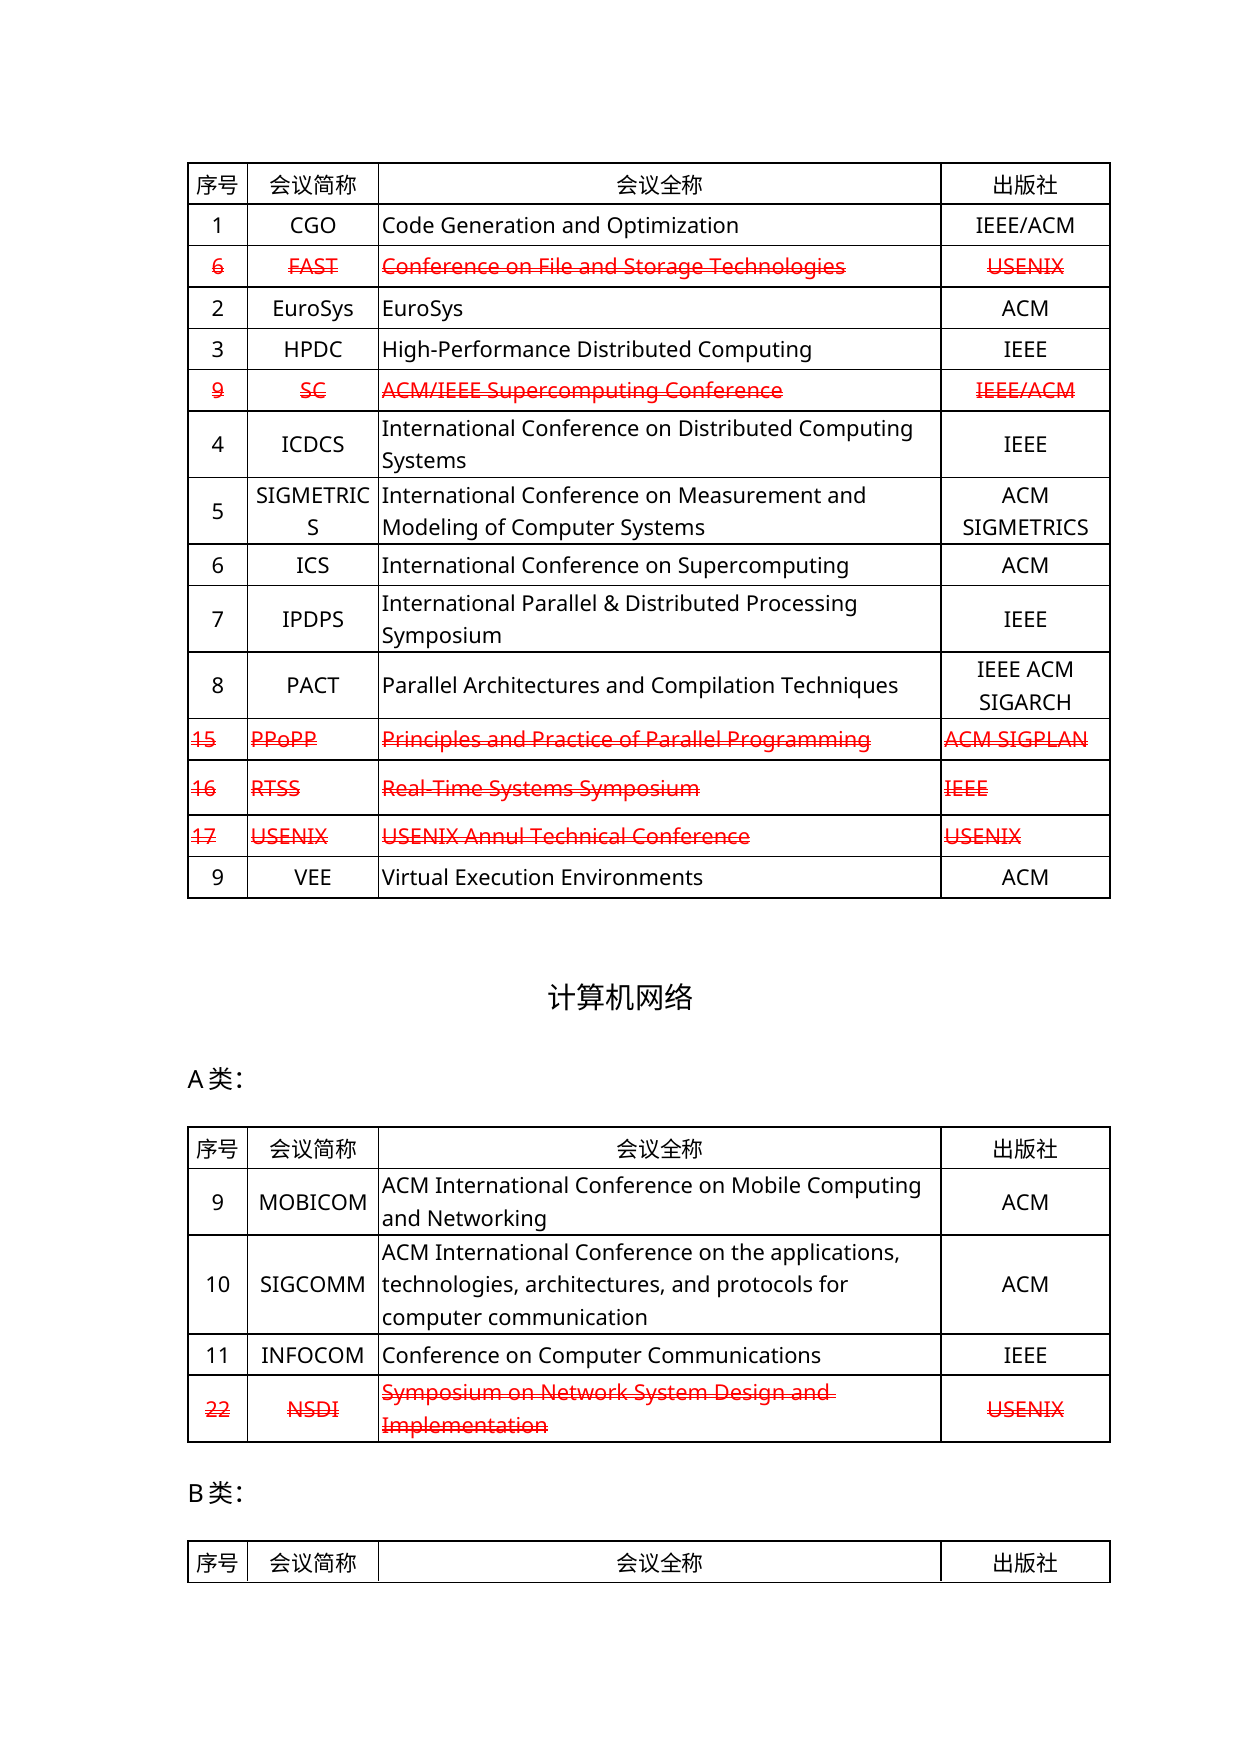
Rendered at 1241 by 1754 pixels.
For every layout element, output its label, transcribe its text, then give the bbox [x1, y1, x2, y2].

table_cell Parallel Architectures and Compilation Techniques [379, 653, 940, 718]
table_cell ICDCS [248, 412, 378, 477]
table_cell IPDPS [248, 586, 378, 651]
table_cell ACM/IEEE Supercomputing Conference [379, 370, 940, 410]
table_cell ACM [942, 857, 1109, 897]
table_cell 7 [189, 586, 247, 651]
table_cell RTSS [248, 761, 378, 814]
table_header 会议全称 [379, 1128, 940, 1167]
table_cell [379, 1376, 940, 1441]
table_cell 9 [189, 1169, 247, 1234]
table_cell Real-Time Systems Symposium [379, 761, 940, 814]
table_cell 16 [189, 761, 247, 814]
table_cell Virtual Execution Environments [379, 857, 940, 897]
table_header 会议简称 [248, 1128, 378, 1167]
table_cell HPDC [248, 329, 378, 369]
table_cell SIGMETRICS [248, 478, 378, 543]
table_cell VEE [248, 857, 378, 897]
table_cell EuroSys [379, 288, 940, 327]
table_cell International Parallel & Distributed Processing Symposium [379, 586, 940, 651]
table_cell International Conference on Supercomputing [379, 545, 940, 584]
table_header 会议全称 [379, 164, 940, 203]
text 计算机网络 [187, 963, 1053, 1028]
table_cell 15 [189, 719, 247, 759]
table_cell Conference on File and Storage Technologies [379, 246, 940, 286]
table_cell 11 [189, 1335, 247, 1374]
table_header 出版社 [942, 1542, 1109, 1581]
table_cell 22 [189, 1376, 247, 1441]
table_cell USENIX [942, 246, 1109, 286]
table_cell USENIX Annul Technical Conference [379, 816, 940, 856]
table_cell IEEE [942, 329, 1109, 369]
table_cell International Conference on Distributed Computing Systems [379, 412, 940, 477]
table_header 会议简称 [248, 1542, 378, 1581]
table_cell IEEE [942, 412, 1109, 477]
table_cell SIGCOMM [248, 1236, 378, 1333]
table_cell PACT [248, 653, 378, 718]
table_header 序号 [189, 1128, 247, 1167]
table_cell IEEE [942, 1335, 1109, 1374]
table_cell MOBICOM [248, 1169, 378, 1234]
table_cell USENIX [942, 816, 1109, 856]
table_header 出版社 [942, 164, 1109, 203]
table_cell 1 [189, 205, 247, 245]
table_cell International Conference on Measurement and Modeling of Computer Systems [379, 478, 940, 543]
text B类： [187, 1459, 1053, 1524]
table_cell 17 [189, 816, 247, 856]
table_header 会议简称 [248, 164, 378, 203]
table_cell USENIX [942, 1376, 1109, 1441]
table_cell 8 [189, 653, 247, 718]
table_cell INFOCOM [248, 1335, 378, 1374]
table_cell SC [248, 370, 378, 410]
text A类： [187, 1045, 1053, 1110]
table_cell EuroSys [248, 288, 378, 327]
table_cell 9 [189, 857, 247, 897]
table_cell IEEE ACM SIGARCH [942, 653, 1109, 718]
table_cell ACM International Conference on Mobile Computing and Networking [379, 1169, 940, 1234]
table_cell ACM [942, 1169, 1109, 1234]
table_cell IEEE/ACM [942, 370, 1109, 410]
table_header 序号 [189, 1542, 247, 1581]
table_cell 3 [189, 329, 247, 369]
table_cell ACM International Conference on the applications, technologies, architectures, and protocols for computer communication [379, 1236, 940, 1333]
table_cell 4 [189, 412, 247, 477]
table_cell ACM [942, 1236, 1109, 1333]
table_cell High-Performance Distributed Computing [379, 329, 940, 369]
table_header 会议全称 [379, 1542, 940, 1581]
table_cell IEEE [942, 761, 1109, 814]
table_cell IEEE [942, 586, 1109, 651]
table_cell PPoPP [248, 719, 378, 759]
table_cell 10 [189, 1236, 247, 1333]
table_cell CGO [248, 205, 378, 245]
table_cell ACM [942, 288, 1109, 327]
table_cell IEEE/ACM [942, 205, 1109, 245]
table_cell 6 [189, 545, 247, 584]
table_cell 6 [189, 246, 247, 286]
table_cell ICS [248, 545, 378, 584]
table_cell Code Generation and Optimization [379, 205, 940, 245]
table_cell 2 [189, 288, 247, 327]
table_cell NSDI [248, 1376, 378, 1441]
table_cell 5 [189, 478, 247, 543]
table_header 序号 [189, 164, 247, 203]
table_header 出版社 [942, 1128, 1109, 1167]
table_cell USENIX [248, 816, 378, 856]
table_cell ACM SIGPLAN [942, 719, 1109, 759]
table_cell 9 [189, 370, 247, 410]
table_cell FAST [248, 246, 378, 286]
table_cell ACM [942, 545, 1109, 584]
table_cell ACM SIGMETRICS [942, 478, 1109, 543]
table_cell Principles and Practice of Parallel Programming [379, 719, 940, 759]
table_cell Conference on Computer Communications [379, 1335, 940, 1374]
